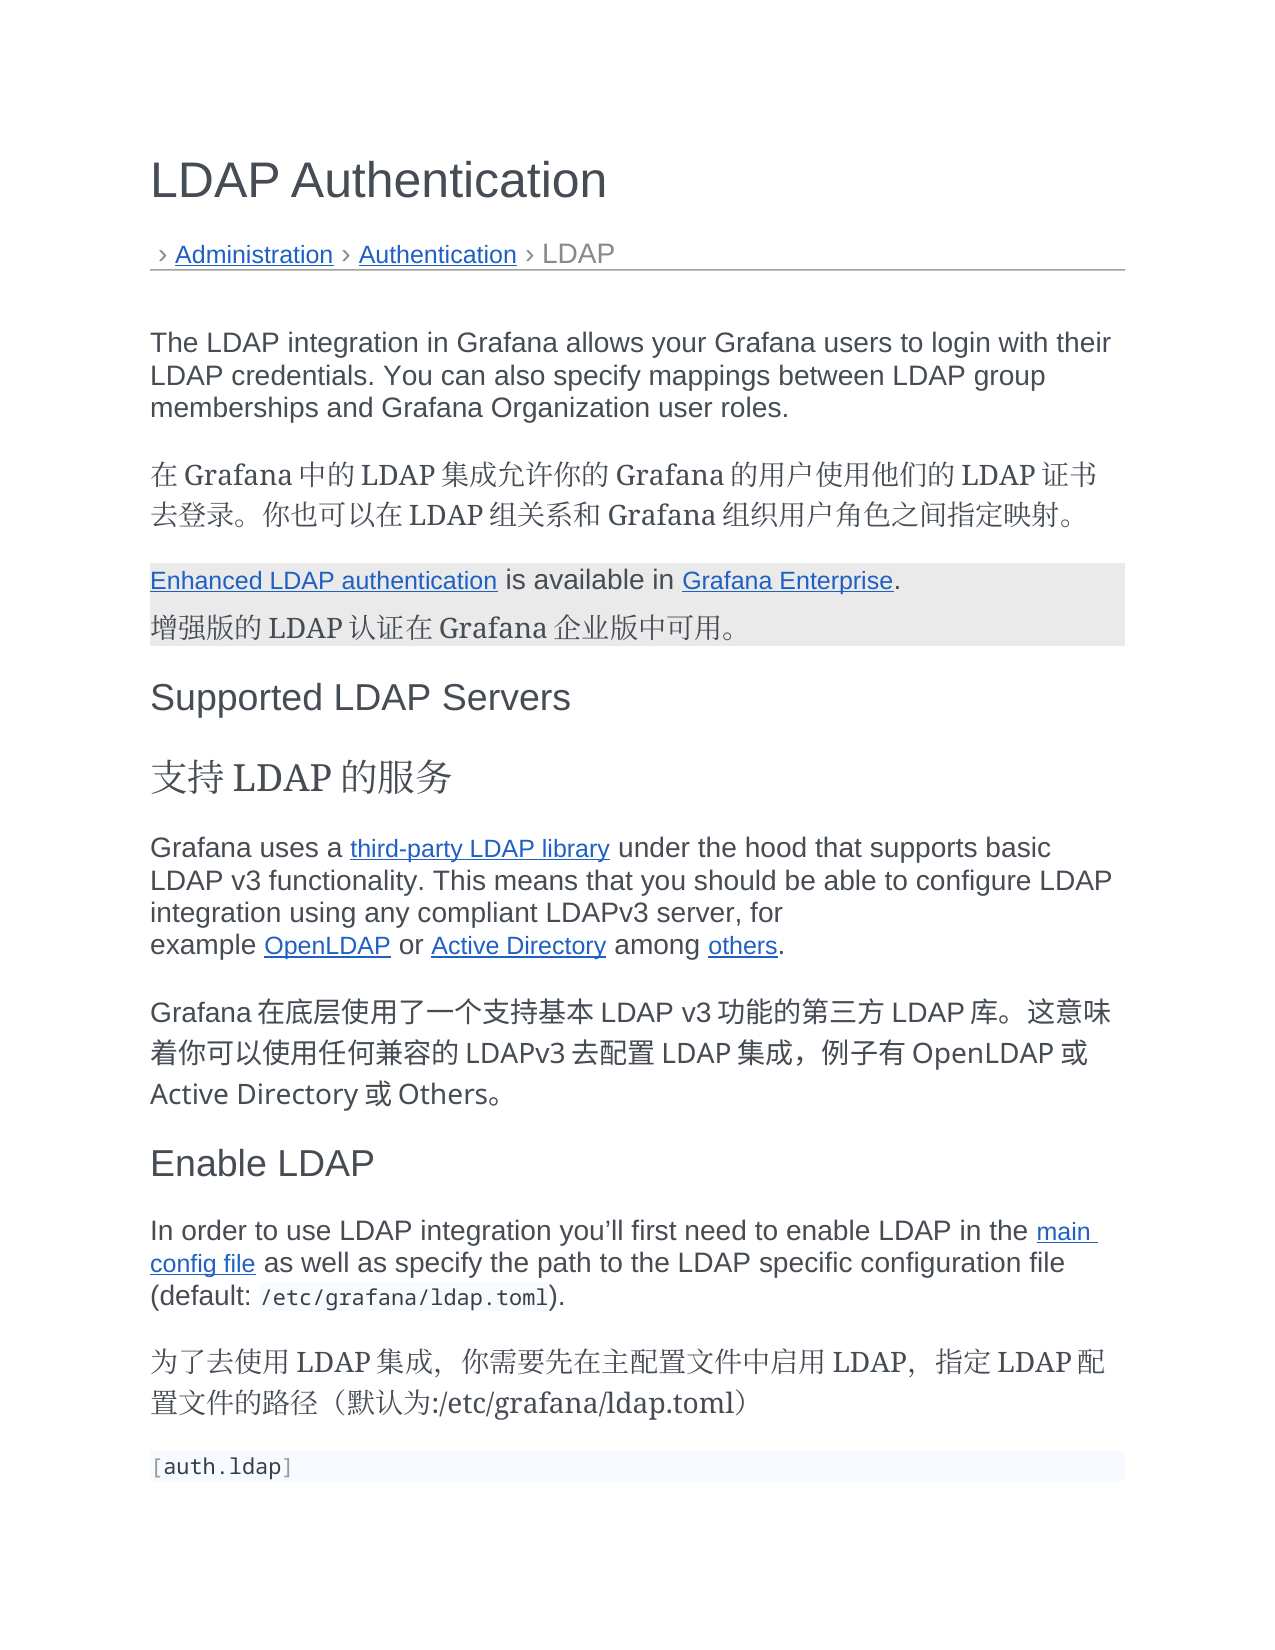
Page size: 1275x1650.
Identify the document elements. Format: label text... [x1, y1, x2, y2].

text 增强版的LDAP认证在Grafana企业版中可用。 [150, 606, 1125, 646]
text Grafana在底层使用了一个支持基本LDAP v3功能的第三方LDAP库。这意味着你可以使用任何兼容的LDAPv3去配置LDAP集成，例子有OpenLDAP或Active Directory或Others。 [150, 990, 1125, 1112]
text The LDAP integration in Grafana allows your Grafana users to login with their LDAP credentials. You can also specify mappings between LDAP group memberships and Grafana Organization user roles. [150, 326, 1125, 423]
text › Administration › Authentication › LDAP [150, 237, 1125, 269]
text Enhanced LDAP authentication is available in Grafana Enterprise. [150, 563, 1125, 595]
text [auth.ldap] [150, 1451, 1125, 1481]
text LDAP Authentication [150, 150, 1125, 207]
text Enable LDAP [150, 1141, 1125, 1184]
text 在Grafana中的LDAP集成允许你的Grafana的用户使用他们的LDAP证书去登录。你也可以在LDAP组关系和Grafana组织用户角色之间指定映射。 [150, 453, 1125, 534]
text Supported LDAP Servers [150, 676, 1125, 719]
text 为了去使用LDAP集成，你需要先在主配置文件中启用LDAP，指定LDAP配置文件的路径（默认为:/etc/grafana/ldap.toml） [150, 1341, 1125, 1422]
text 支持LDAP的服务 [150, 748, 1125, 802]
text Grafana uses a third-party LDAP library under the hood that supports basic LDAP v3 functionality. This means that you should be able to configure LDAP integration using any compliant LDAPv3 server, for example OpenLDAP or Active Directory among others. [150, 831, 1125, 961]
text In order to use LDAP integration you’ll first need to enable LDAP in the main config file as well as specify the path to the LDAP specific configuration file (default: /etc/grafana/ldap.toml). [150, 1214, 1125, 1311]
